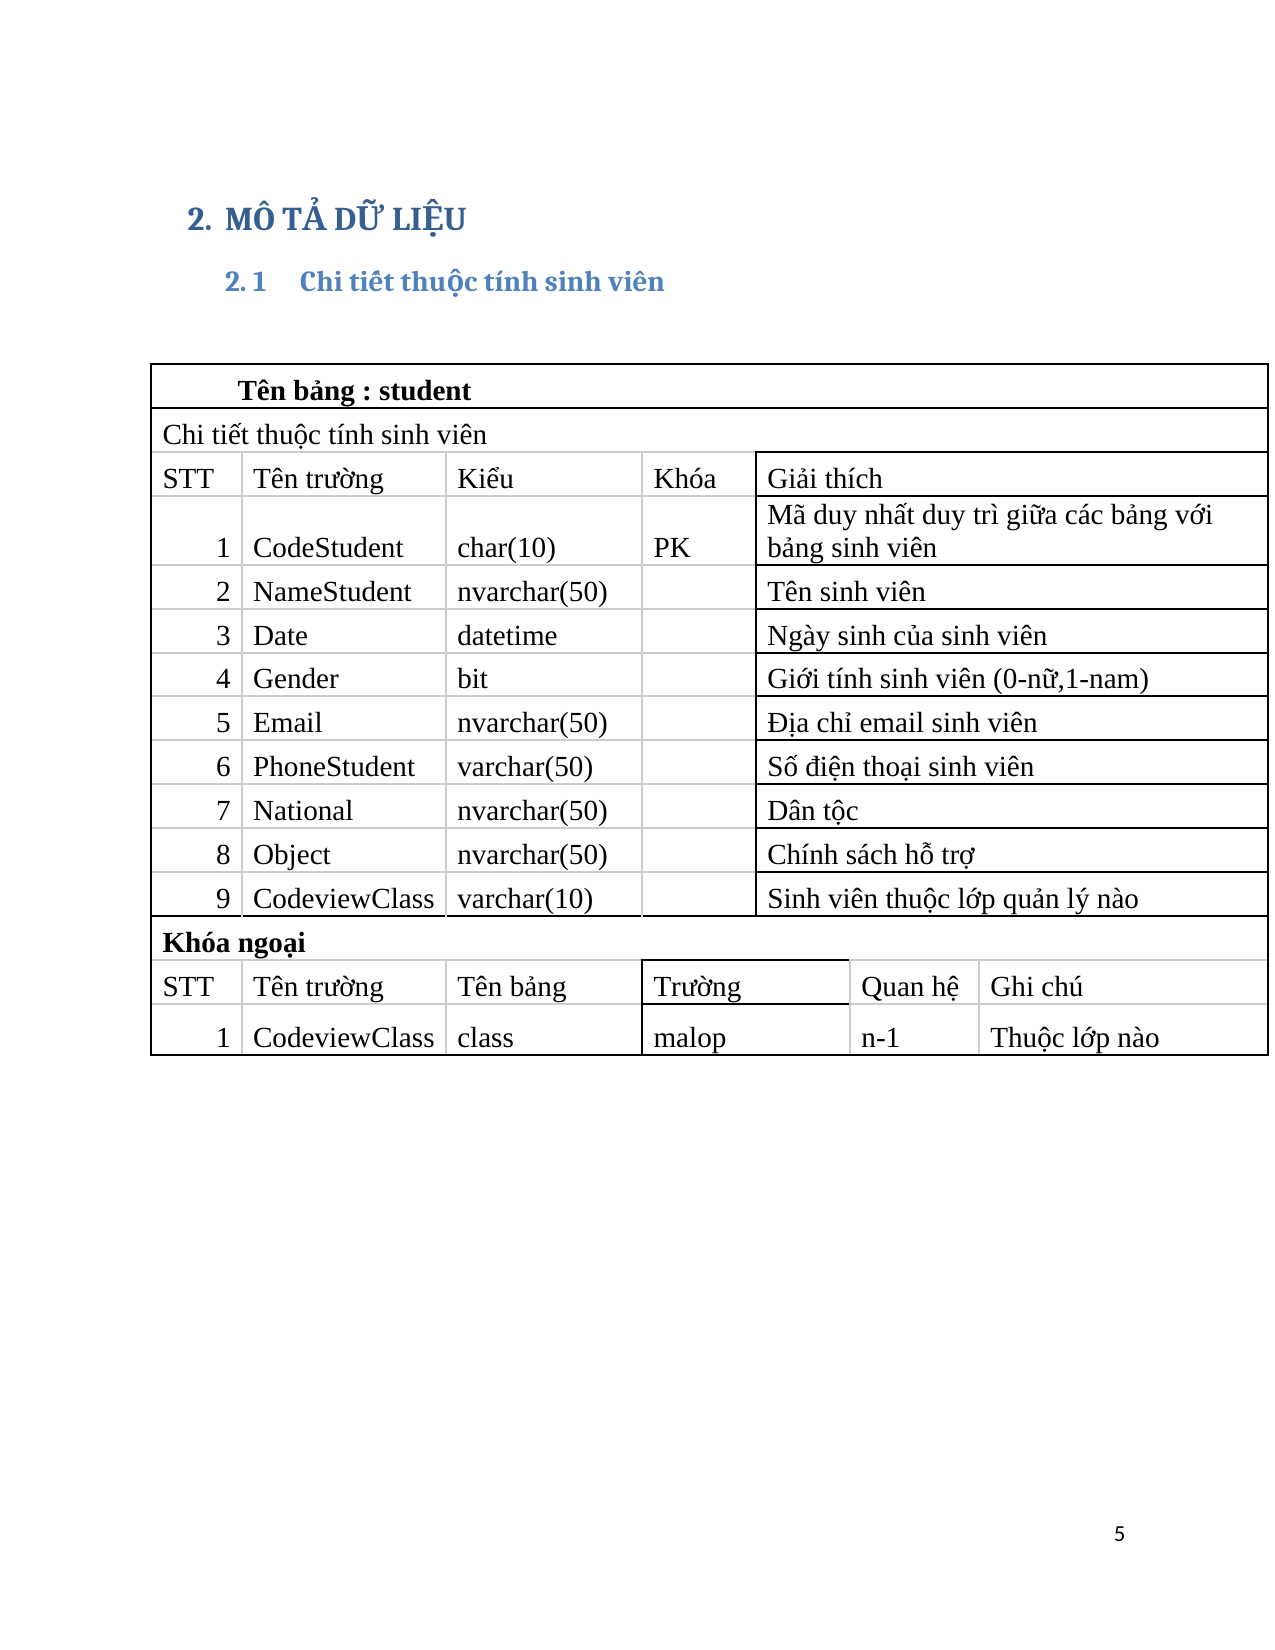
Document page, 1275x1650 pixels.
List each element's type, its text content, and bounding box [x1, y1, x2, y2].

table_cell 1 [152, 497, 241, 564]
table_cell 4 [152, 654, 241, 695]
table_cell Sinh viên thuộc lớp quản lý nào [757, 873, 1267, 914]
table_cell [643, 785, 755, 827]
subtitle MÔ TẢ DỮ LIỆU [187, 200, 1125, 238]
table_cell Chính sách hỗ trợ [757, 829, 1267, 871]
table_cell CodeStudent [243, 497, 445, 564]
table_cell Tên trường [243, 961, 445, 1002]
table_cell nvarchar(50) [447, 697, 641, 739]
table_cell Mã duy nhất duy trì giữa các bảng với bảng sinh viên [757, 497, 1267, 564]
table_cell PhoneStudent [243, 741, 445, 783]
table_cell Thuộc lớp nào [980, 1005, 1267, 1054]
table_cell Object [243, 829, 445, 871]
table_cell 1 [152, 1005, 241, 1054]
table_cell Date [243, 610, 445, 652]
table_cell Dân tộc [757, 785, 1267, 827]
table_cell Trường [643, 961, 849, 1002]
table_cell Kiểu [447, 453, 641, 495]
table_cell nvarchar(50) [447, 566, 641, 608]
table_cell CodeviewClass [243, 1005, 445, 1054]
table_cell 7 [152, 785, 241, 827]
table_cell Ghi chú [980, 961, 1267, 1002]
table_cell Số điện thoại sinh viên [757, 741, 1267, 783]
table_cell class [447, 1005, 641, 1054]
table_cell n-1 [851, 1005, 978, 1054]
table_cell nvarchar(50) [447, 785, 641, 827]
table_cell nvarchar(50) [447, 829, 641, 871]
table_cell Email [243, 697, 445, 739]
table_cell [643, 697, 755, 739]
table_cell STT [152, 453, 241, 495]
table_cell Tên trường [243, 453, 445, 495]
subtitle 2. 1 Chi tiết thuộc tính sinh viên [225, 265, 1125, 298]
table_cell 9 [152, 873, 241, 914]
table_cell NameStudent [243, 566, 445, 608]
table_cell malop [643, 1005, 849, 1054]
table_cell STT [152, 961, 241, 1002]
table_cell CodeviewClass [243, 873, 445, 914]
table_cell Quan hệ [851, 961, 978, 1002]
table_cell Chi tiết thuộc tính sinh viên [152, 409, 1267, 451]
table_cell char(10) [447, 497, 641, 564]
table_cell 3 [152, 610, 241, 652]
table_cell bit [447, 654, 641, 695]
table_cell 2 [152, 566, 241, 608]
table_cell PK [643, 497, 755, 564]
table_cell Địa chỉ email sinh viên [757, 697, 1267, 739]
table_cell [643, 829, 755, 871]
table_cell 5 [152, 697, 241, 739]
table_cell Khóa ngoại [152, 917, 1267, 958]
table_cell [643, 566, 755, 608]
table_cell 8 [152, 829, 241, 871]
table_cell Gender [243, 654, 445, 695]
table_cell [643, 873, 755, 914]
table_cell [643, 741, 755, 783]
table_cell Khóa [643, 453, 755, 495]
table_cell Giải thích [757, 453, 1267, 495]
table_cell Ngày sinh của sinh viên [757, 610, 1267, 652]
table_cell varchar(50) [447, 741, 641, 783]
table_cell [643, 610, 755, 652]
table_cell Tên bảng [447, 961, 641, 1002]
table_cell Tên sinh viên [757, 566, 1267, 608]
table_cell Giới tính sinh viên (0-nữ,1-nam) [757, 654, 1267, 695]
table_cell datetime [447, 610, 641, 652]
table_header Tên bảng : student [152, 365, 1267, 407]
table_cell [643, 654, 755, 695]
table_cell National [243, 785, 445, 827]
table_cell 6 [152, 741, 241, 783]
table_cell varchar(10) [447, 873, 641, 914]
